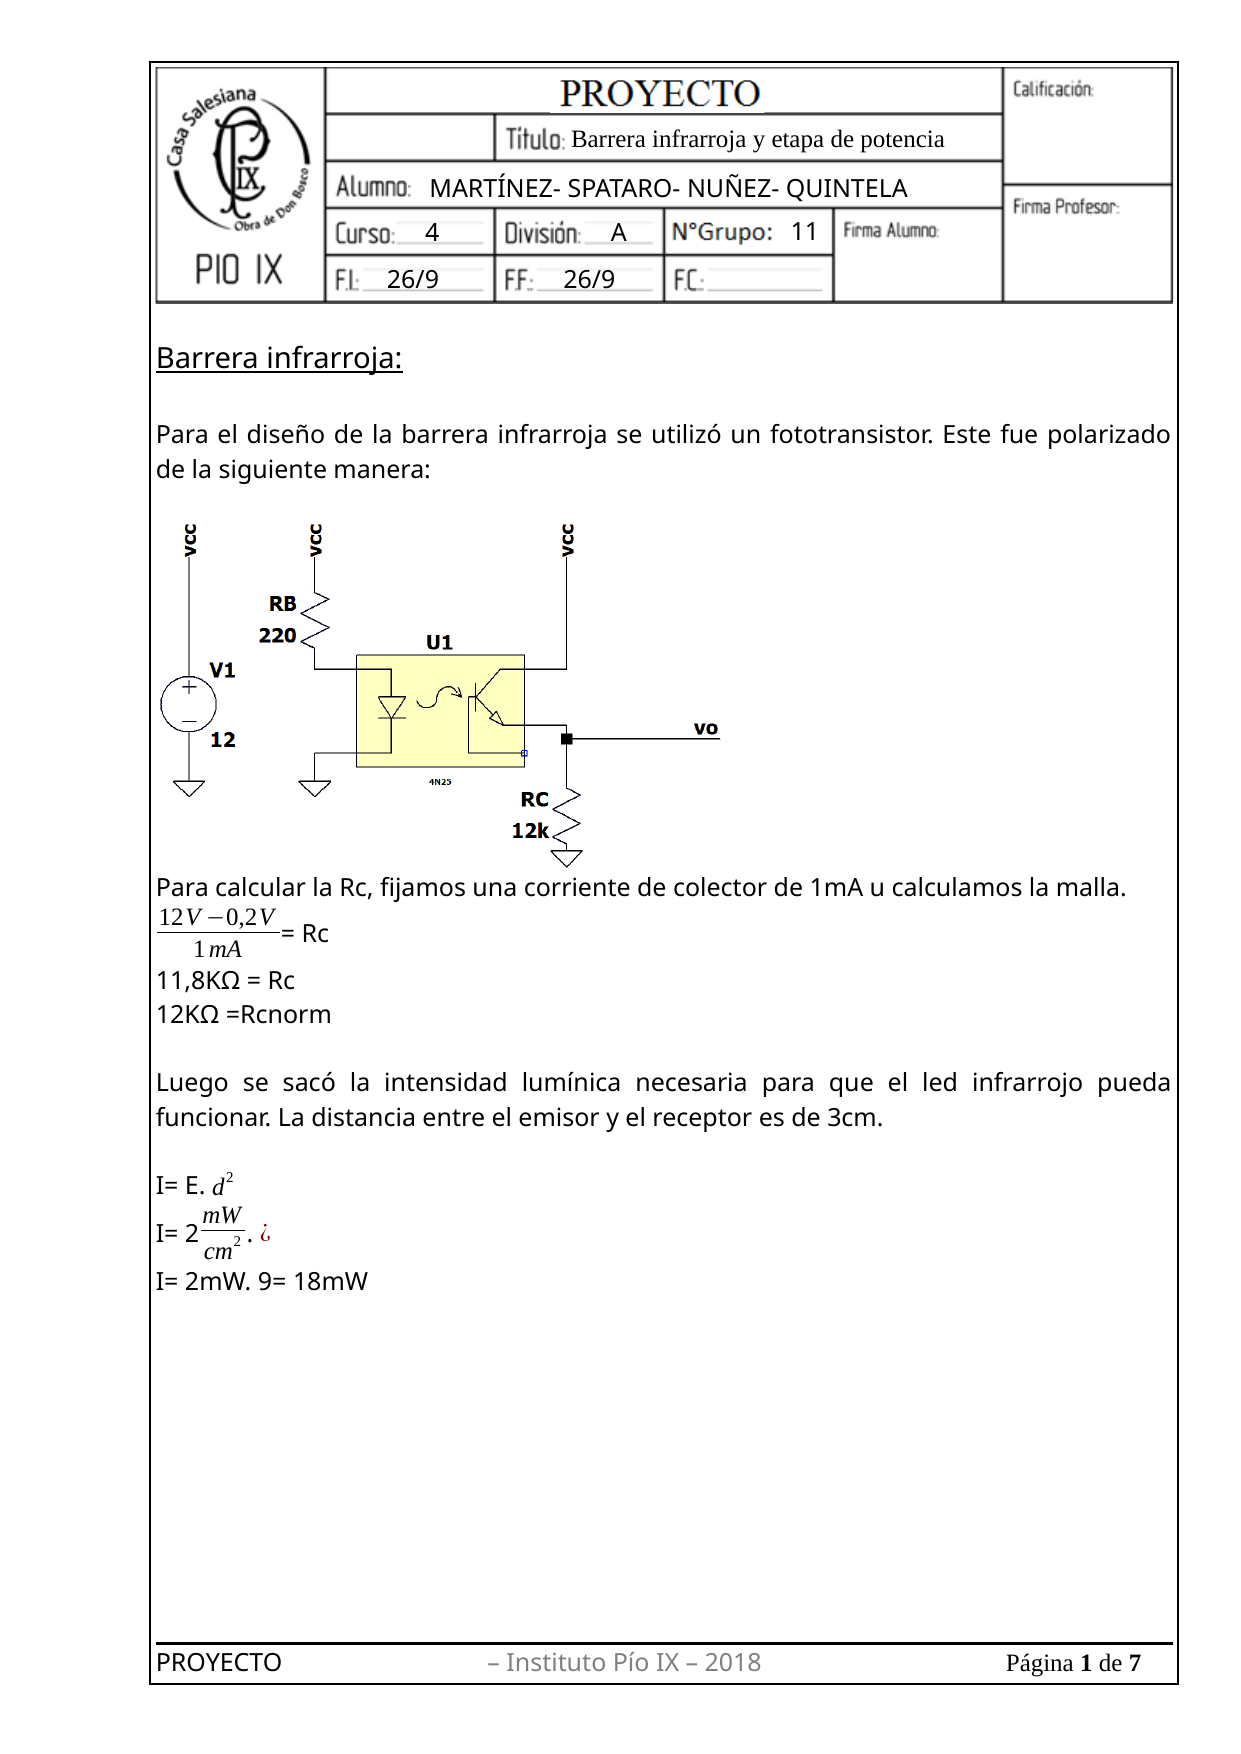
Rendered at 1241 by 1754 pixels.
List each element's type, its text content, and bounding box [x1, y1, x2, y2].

text Para calcular la Rc, fijamos una corriente de colector de 1mA u calculamos la malla. [156, 870, 1173, 904]
picture [155, 519, 742, 870]
text 12KΩ =Rcnorm [156, 997, 1173, 1031]
text 11,8KΩ = Rc [156, 963, 1173, 997]
text Para el diseño de la barrera infrarroja se utilizó un fototransistor. Este fue polarizado de la siguiente manera: [156, 417, 1173, 485]
text = Rc [156, 904, 1173, 963]
text I= E. [156, 1167, 1173, 1201]
picture [155, 67, 1174, 304]
text I= 2mW. 9= 18mW [156, 1264, 1173, 1298]
text Barrera infrarroja: [156, 338, 1173, 377]
text I= 2. [156, 1201, 1173, 1264]
text Luego se sacó la intensidad lumínica necesaria para que el led infrarrojo pueda funcionar. La distancia entre el emisor y el receptor es de 3cm. [156, 1065, 1173, 1133]
